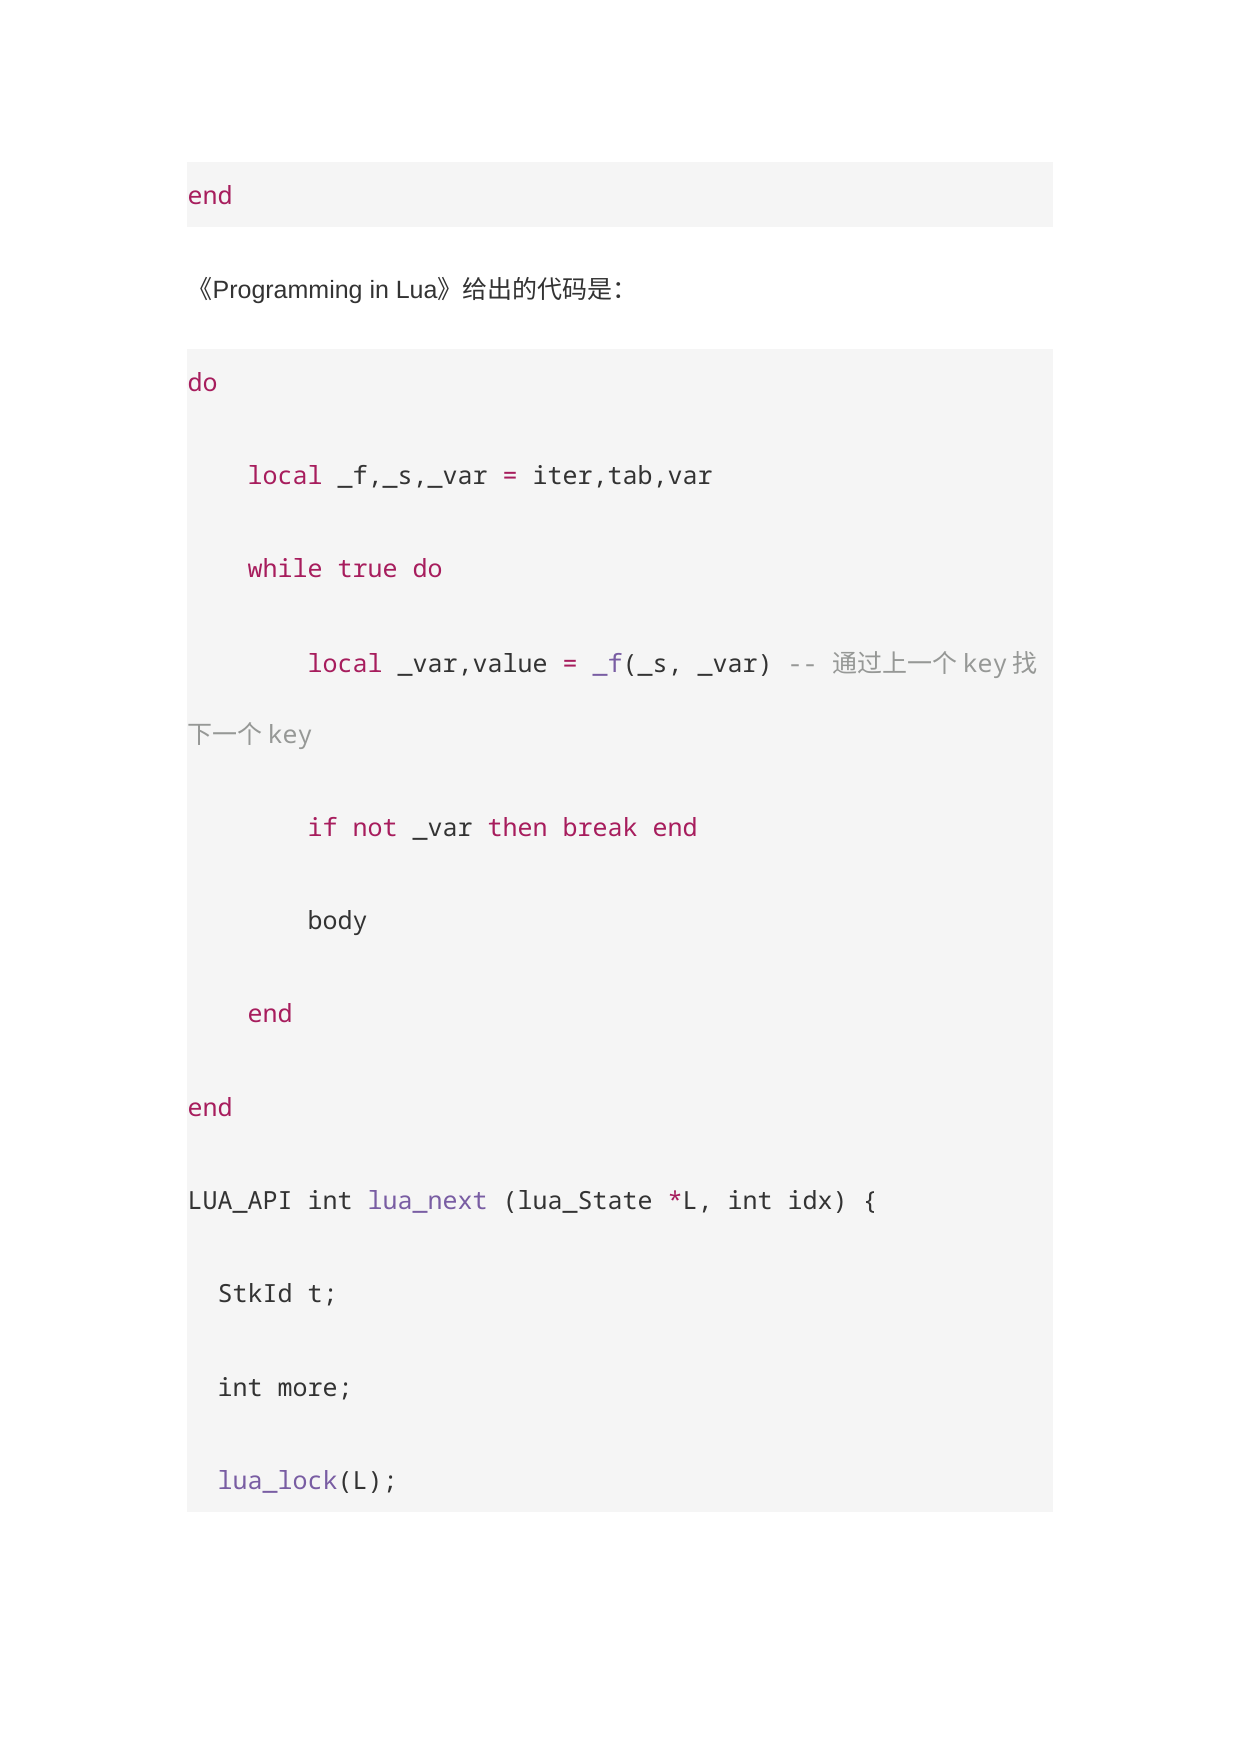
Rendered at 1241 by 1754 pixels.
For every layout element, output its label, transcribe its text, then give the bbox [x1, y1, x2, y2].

text end [187, 981, 1053, 1046]
text end [187, 1074, 1053, 1139]
text local _var,value = _f(_s, _var) -- 通过上一个key找下一个key [187, 629, 1053, 765]
text local _f,_s,_var = iter,tab,var [187, 442, 1053, 507]
text body [187, 887, 1053, 952]
text LUA_API int lua_next (lua_State *L, int idx) { [187, 1167, 1053, 1232]
text end [187, 162, 1053, 227]
text if not _var then break end [187, 794, 1053, 859]
text lua_lock(L); [187, 1447, 1053, 1512]
text int more; [187, 1354, 1053, 1419]
text do [187, 349, 1053, 414]
text 《Programming in Lua》给出的代码是： [187, 255, 1053, 320]
text while true do [187, 536, 1053, 601]
text StkId t; [187, 1261, 1053, 1326]
